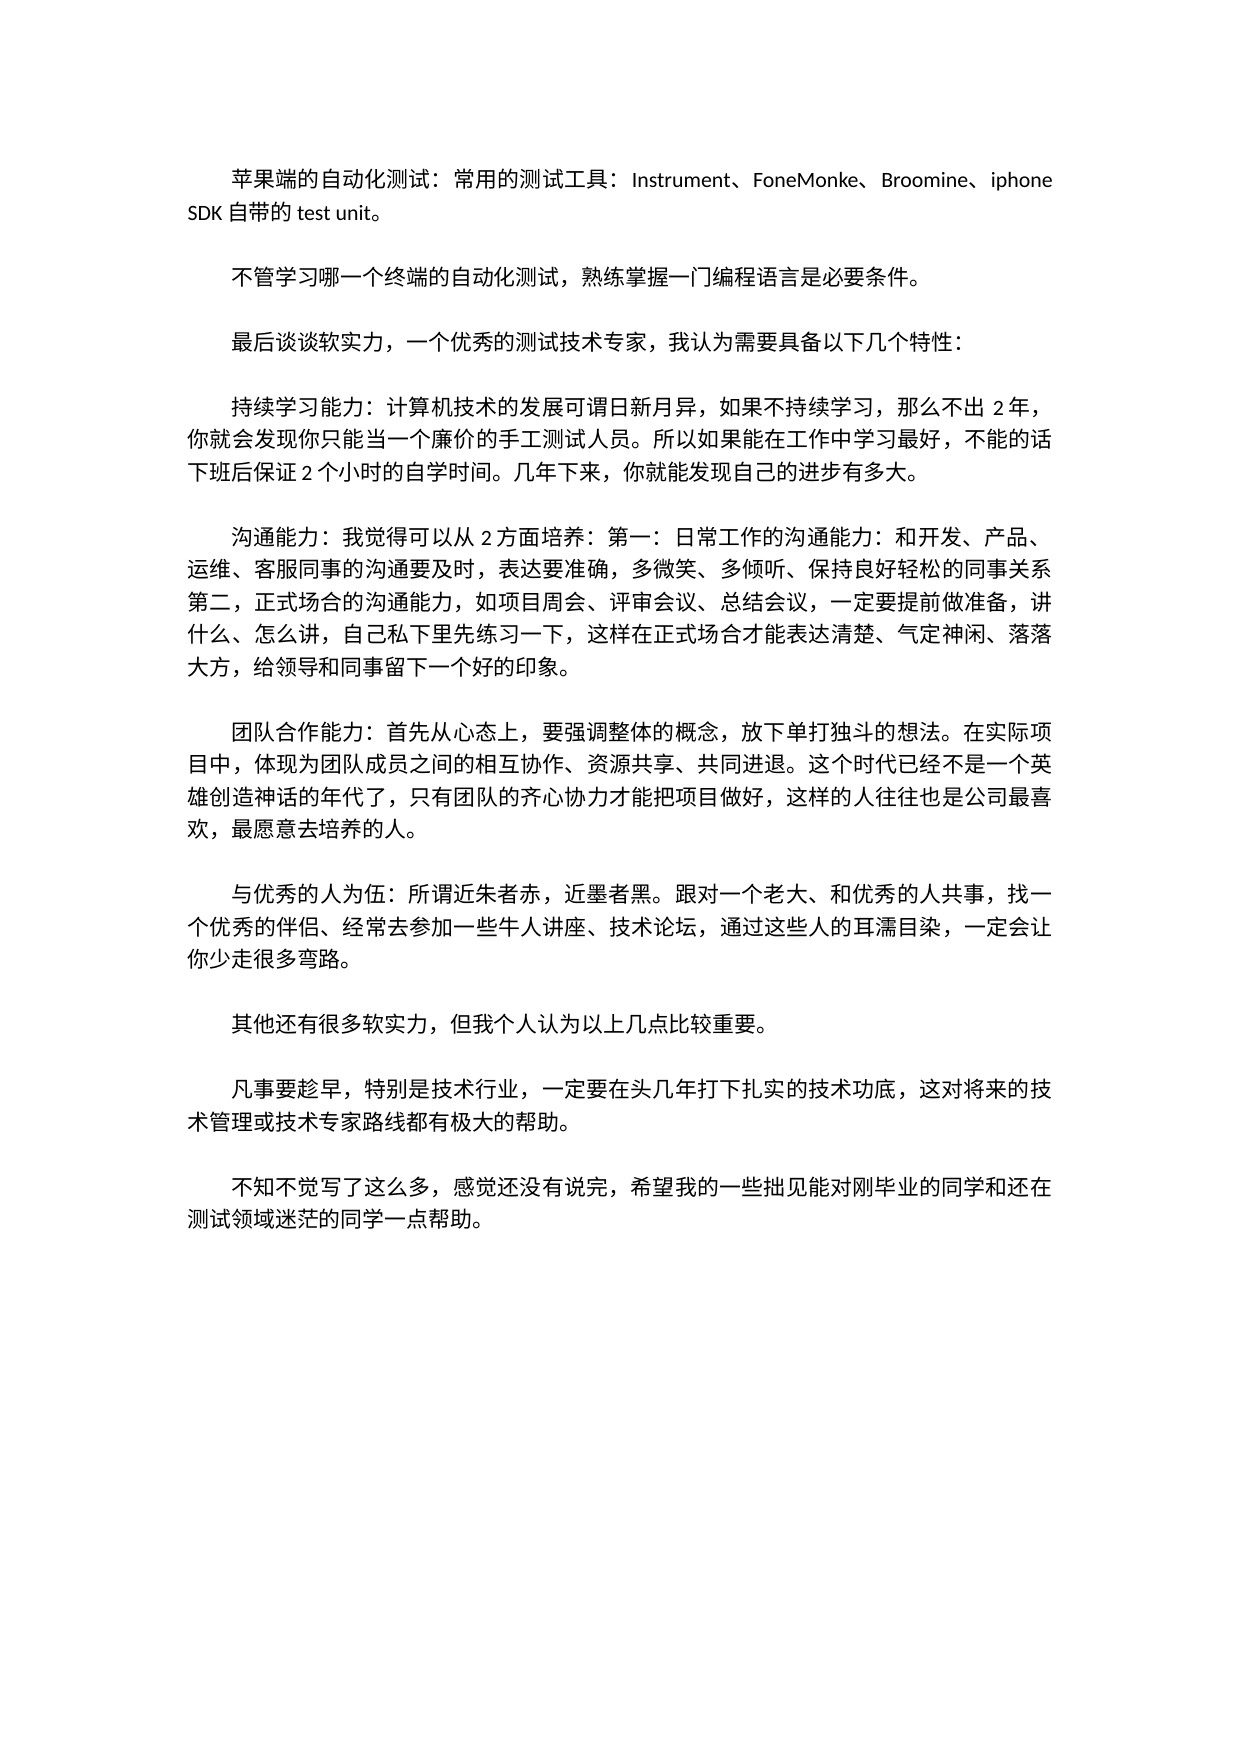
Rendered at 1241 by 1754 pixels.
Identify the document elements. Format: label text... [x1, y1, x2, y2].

text 凡事要趁早，特别是技术行业，一定要在头几年打下扎实的技术功底，这对将来的技术管理或技术专家路线都有极大的帮助。 [187, 1072, 1053, 1137]
text 团队合作能力：首先从心态上，要强调整体的概念，放下单打独斗的想法。在实际项目中，体现为团队成员之间的相互协作、资源共享、共同进退。这个时代已经不是一个英雄创造神话的年代了，只有团队的齐心协力才能把项目做好，这样的人往往也是公司最喜欢，最愿意去培养的人。 [187, 714, 1053, 844]
text 沟通能力：我觉得可以从2方面培养：第一：日常工作的沟通能力：和开发、产品、运维、客服同事的沟通要及时，表达要准确，多微笑、多倾听、保持良好轻松的同事关系。第二，正式场合的沟通能力，如项目周会、评审会议、总结会议，一定要提前做准备，讲什么、怎么讲，自己私下里先练习一下，这样在正式场合才能表达清楚、气定神闲、落落大方，给领导和同事留下一个好的印象。 [187, 519, 1053, 682]
text 与优秀的人为伍：所谓近朱者赤，近墨者黑。跟对一个老大、和优秀的人共事，找一个优秀的伴侣、经常去参加一些牛人讲座、技术论坛，通过这些人的耳濡目染，一定会让你少走很多弯路。 [187, 877, 1053, 974]
text 持续学习能力：计算机技术的发展可谓日新月异，如果不持续学习，那么不出2年，你就会发现你只能当一个廉价的手工测试人员。所以如果能在工作中学习最好，不能的话，下班后保证2个小时的自学时间。几年下来，你就能发现自己的进步有多大。 [187, 389, 1053, 487]
text 最后谈谈软实力，一个优秀的测试技术专家，我认为需要具备以下几个特性： [187, 324, 1053, 357]
text 不管学习哪一个终端的自动化测试，熟练掌握一门编程语言是必要条件。 [187, 259, 1053, 292]
text 苹果端的自动化测试：常用的测试工具：Instrument、FoneMonke、Broomine、iphone SDK自带的test unit。 [187, 162, 1053, 227]
text 其他还有很多软实力，但我个人认为以上几点比较重要。 [187, 1007, 1053, 1039]
text 不知不觉写了这么多，感觉还没有说完，希望我的一些拙见能对刚毕业的同学和还在测试领域迷茫的同学一点帮助。 [187, 1169, 1053, 1234]
